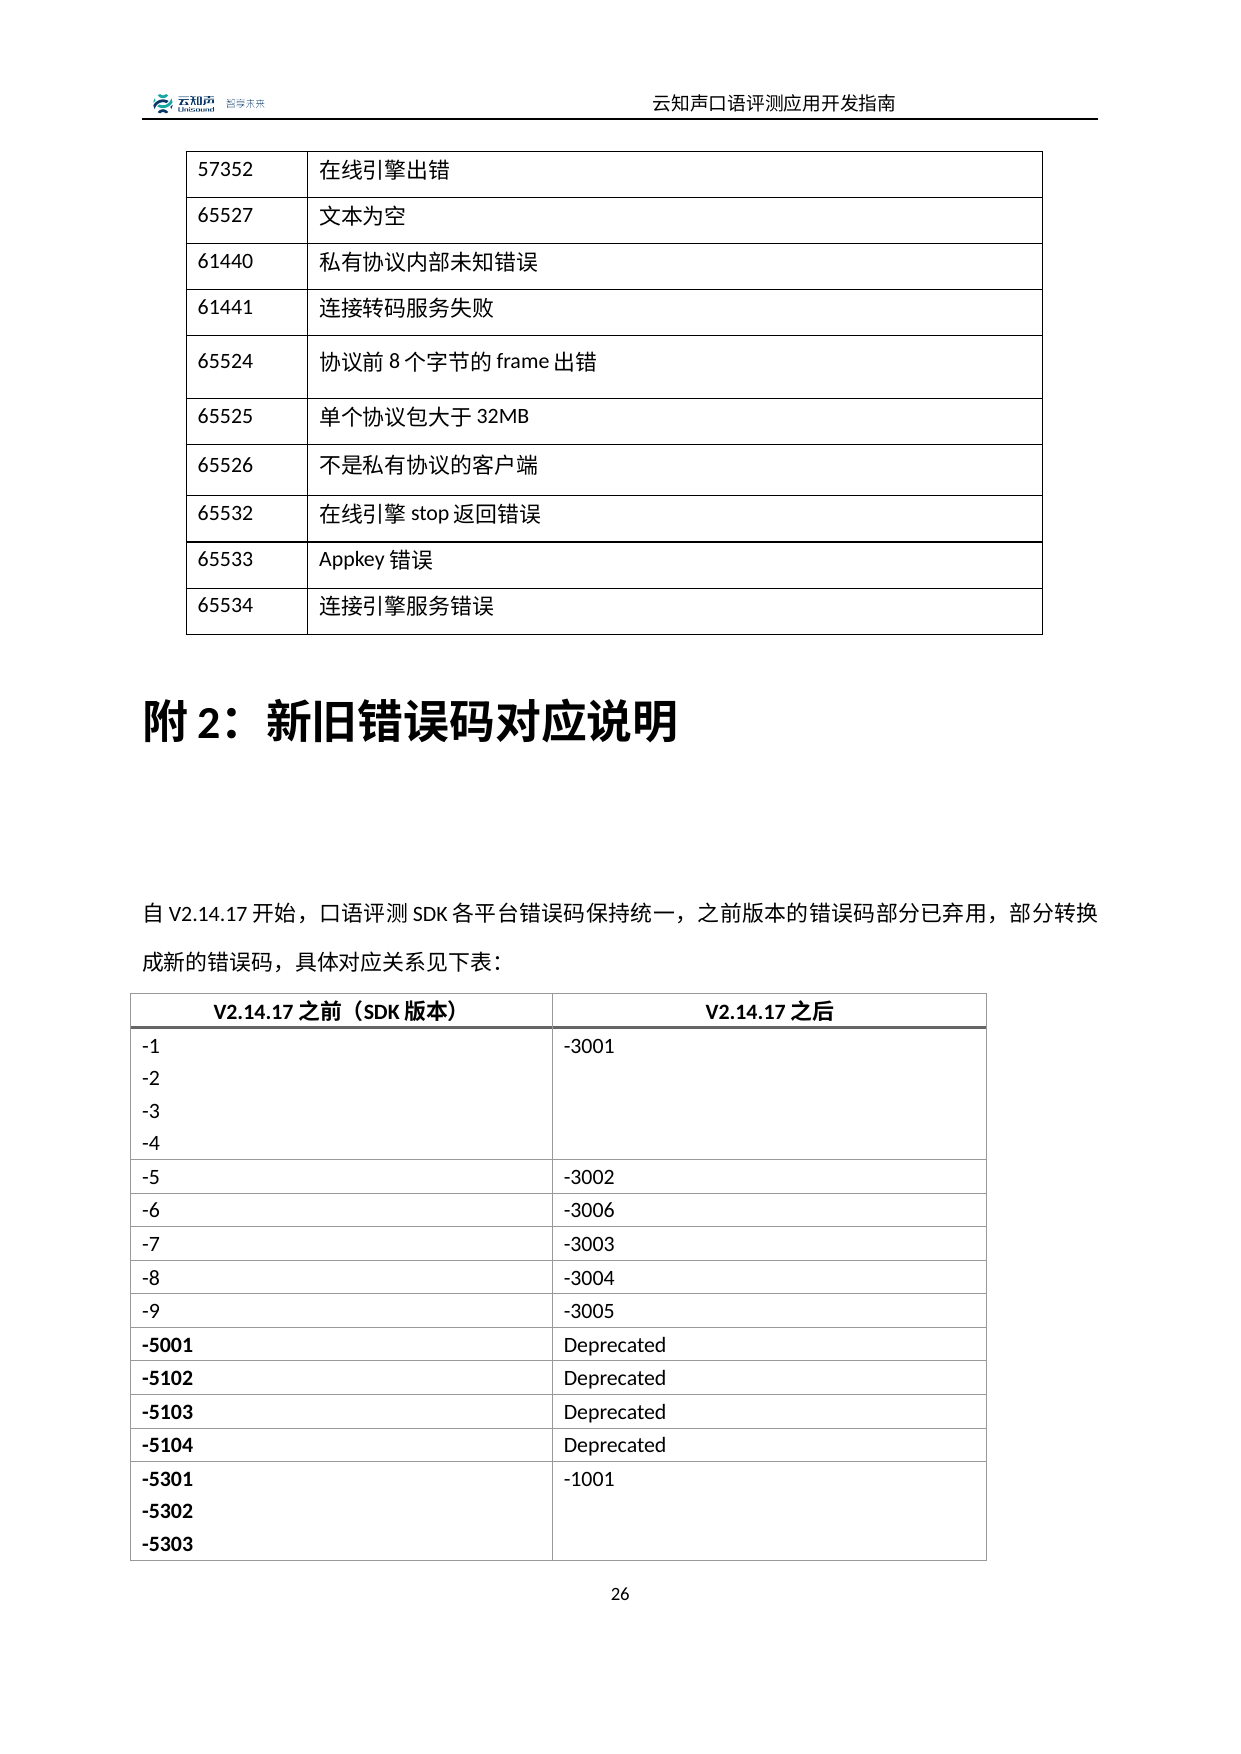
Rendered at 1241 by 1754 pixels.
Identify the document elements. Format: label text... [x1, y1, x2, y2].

table_cell 65525 [187, 399, 307, 444]
table_cell -5102 [131, 1361, 552, 1394]
subtitle 附2：新旧错误码对应说明 [142, 670, 1098, 767]
table_cell 单个协议包大于32MB [308, 399, 1042, 444]
table_cell -8 [131, 1261, 552, 1293]
table_cell -7 [131, 1227, 552, 1260]
table_cell 在线引擎stop返回错误 [308, 496, 1042, 541]
table_cell 私有协议内部未知错误 [308, 244, 1042, 289]
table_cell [131, 1462, 552, 1559]
table_cell Deprecated [553, 1395, 986, 1427]
table_cell 在线引擎出错 [308, 152, 1042, 197]
table_cell -1 -2 -3 -4 [131, 1029, 552, 1159]
table_cell -3001 [553, 1029, 986, 1159]
table_cell -5104 [131, 1429, 552, 1461]
table_cell -5001 [131, 1328, 552, 1360]
table_cell -5103 [131, 1395, 552, 1427]
table_cell 65532 [187, 496, 307, 541]
table_cell 65533 [187, 543, 307, 587]
table_cell 61441 [187, 290, 307, 335]
table_cell -3003 [553, 1227, 986, 1260]
table_cell 61440 [187, 244, 307, 289]
table_cell Deprecated [553, 1429, 986, 1461]
table_cell 57352 [187, 152, 307, 197]
table_cell 文本为空 [308, 198, 1042, 243]
text 自V2.14.17开始，口语评测SDK各平台错误码保持统一，之前版本的错误码部分已弃用，部分转换成新的错误码，具体对应关系见下表： [142, 895, 1098, 977]
table_cell -9 [131, 1294, 552, 1327]
table_cell -6 [131, 1194, 552, 1226]
table_cell 不是私有协议的客户端 [308, 445, 1042, 495]
table_cell -3002 [553, 1160, 986, 1193]
table_cell Appkey错误 [308, 543, 1042, 587]
table_cell -3004 [553, 1261, 986, 1293]
table_cell -3005 [553, 1294, 986, 1327]
table_cell 65534 [187, 589, 307, 633]
table_cell Deprecated [553, 1328, 986, 1360]
table_cell Deprecated [553, 1361, 986, 1394]
table_cell 协议前8个字节的frame出错 [308, 336, 1042, 398]
table_header V2.14.17之后 [553, 994, 986, 1026]
table_cell 连接引擎服务错误 [308, 589, 1042, 633]
table_cell 65526 [187, 445, 307, 495]
table_cell -3006 [553, 1194, 986, 1226]
table_header V2.14.17之前（SDK版本） [131, 994, 552, 1026]
table_cell -5 [131, 1160, 552, 1193]
table_cell 65527 [187, 198, 307, 243]
table_cell 连接转码服务失败 [308, 290, 1042, 335]
table_cell -1001 [553, 1462, 986, 1559]
table_cell 65524 [187, 336, 307, 398]
picture [152, 92, 266, 115]
